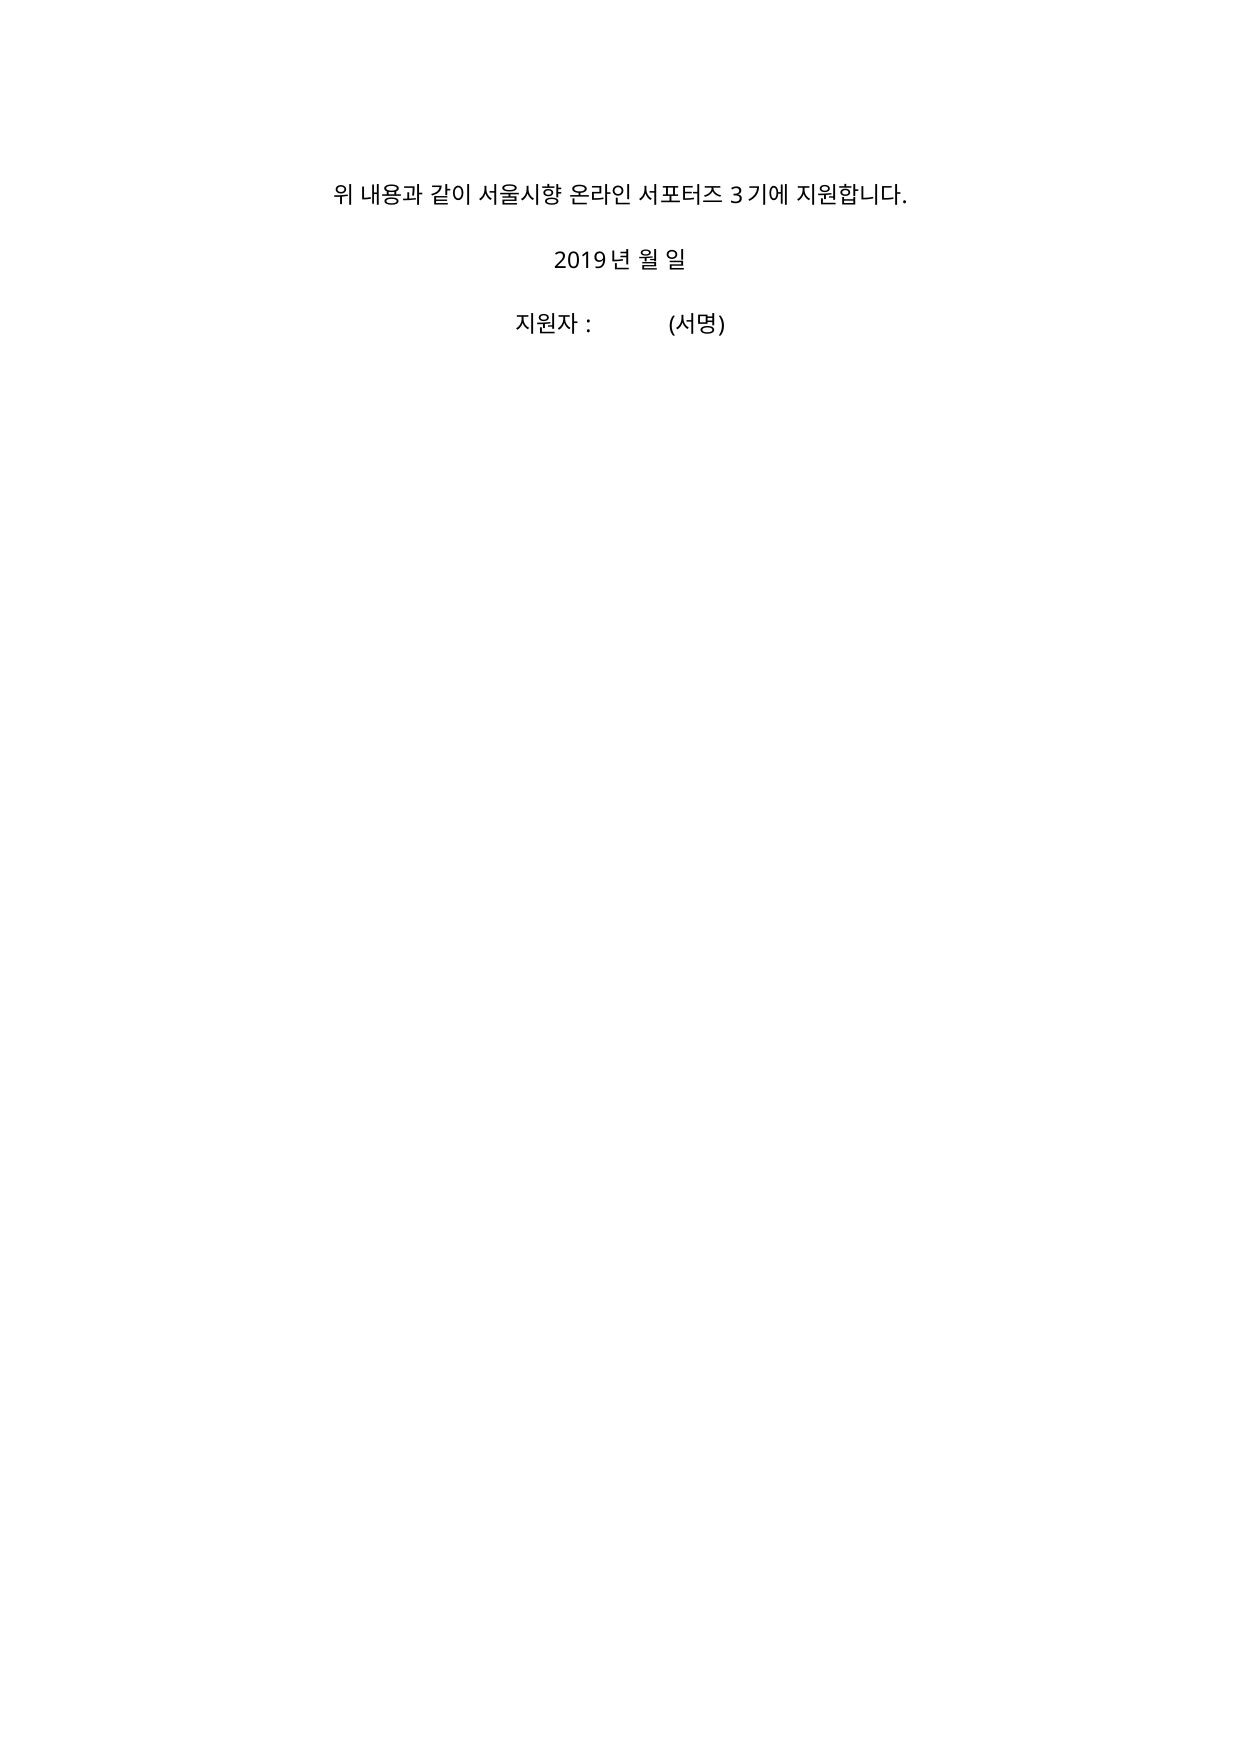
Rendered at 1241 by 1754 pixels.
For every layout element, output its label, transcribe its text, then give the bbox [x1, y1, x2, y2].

text 위 내용과 같이 서울시향 온라인 서포터즈 3기에 지원합니다. [150, 177, 1090, 211]
text 2019년 월 일 [150, 242, 1090, 275]
text 지원자 : (서명) [150, 306, 1090, 340]
